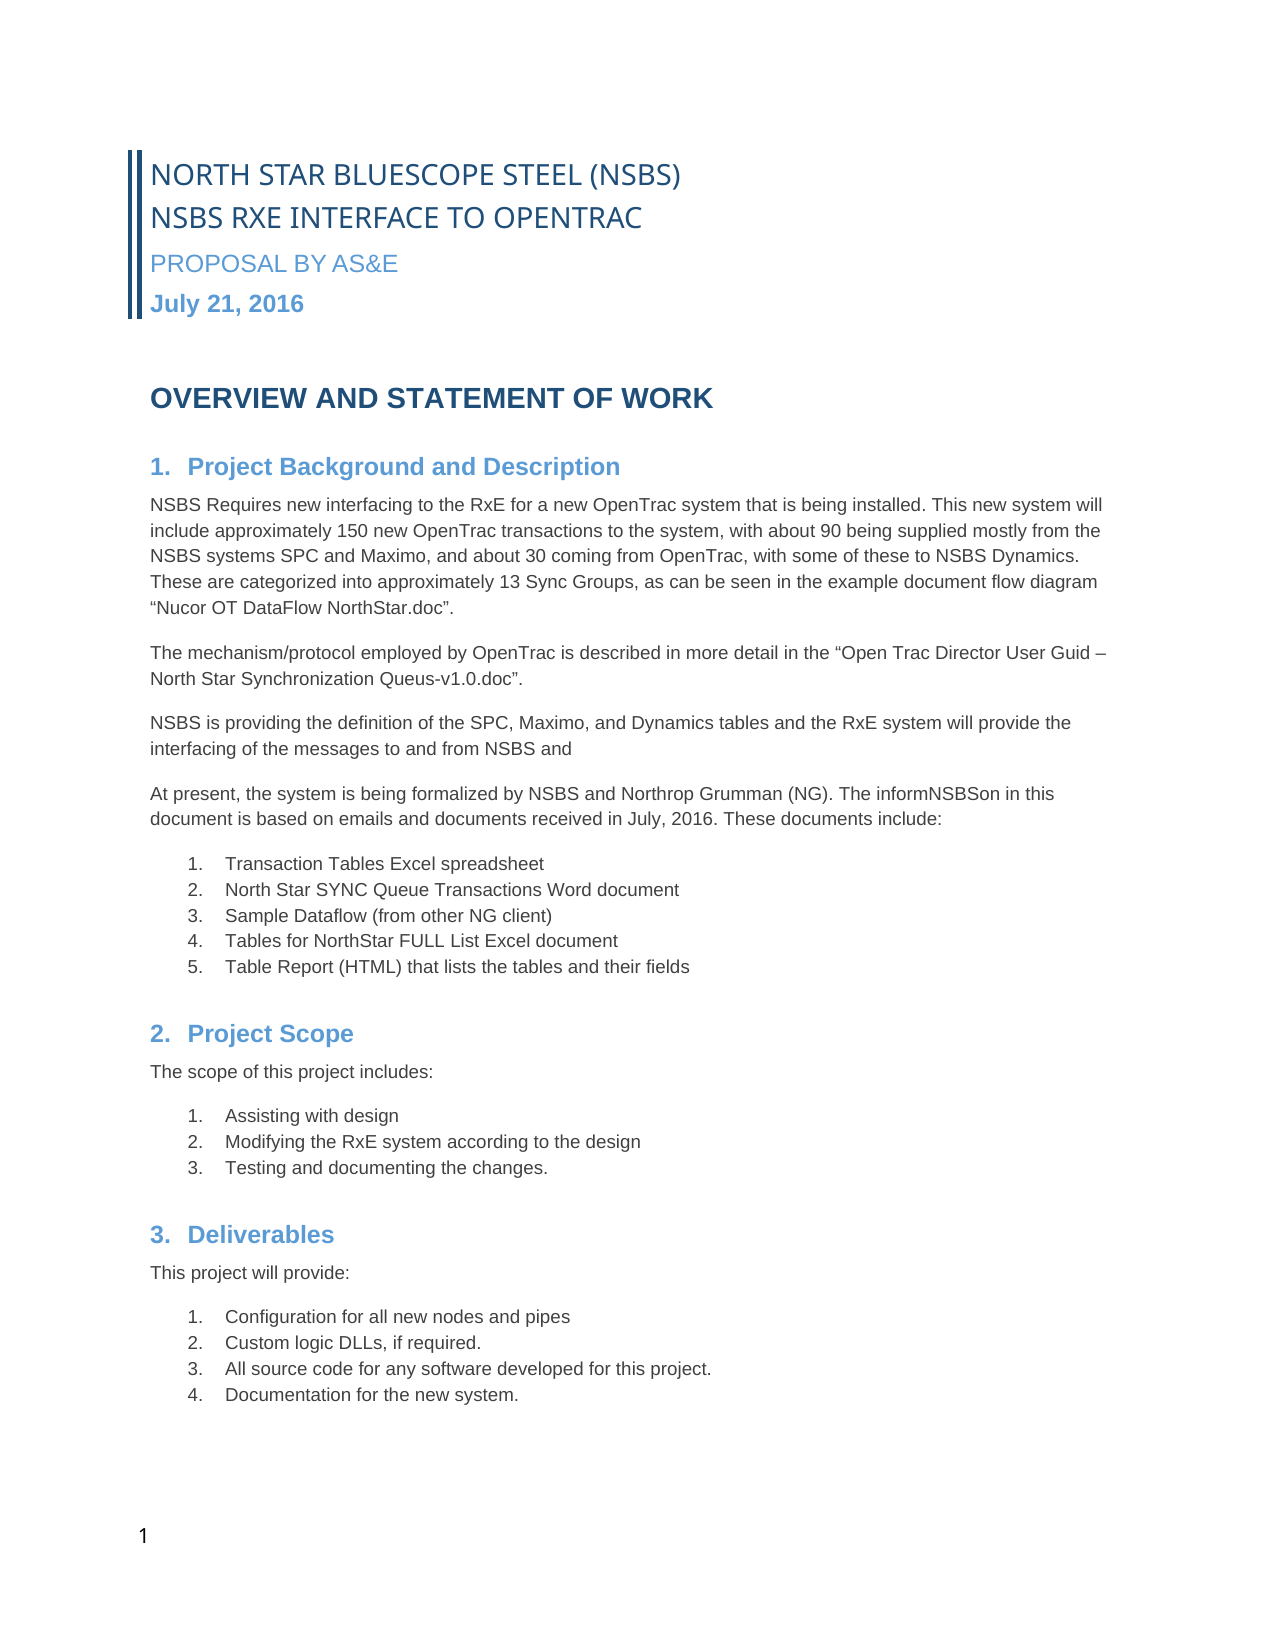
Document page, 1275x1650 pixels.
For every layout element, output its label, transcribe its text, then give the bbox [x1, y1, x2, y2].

text NSBS is providing the definition of the SPC, Maximo, and Dynamics tables and the RxE system will provide the interfacing of the messages to and from NSBS and [150, 712, 1125, 759]
list Configuration for all new nodes and pipes [187, 1306, 1125, 1328]
list Documentation for the new system. [187, 1383, 1125, 1405]
list Transaction Tables Excel spreadsheet [187, 853, 1125, 874]
text The scope of this project includes: [150, 1061, 1125, 1082]
title North star BlueScope Steel (NSBS) [150, 150, 1125, 194]
list Testing and documenting the changes. [187, 1157, 1125, 1178]
list Sample Dataflow (from other NG client) [187, 904, 1125, 926]
text At present, the system is being formalized by NSBS and Northrop Grumman (NG). The informNSBSon in this document is based on emails and documents received in July, 2016. These documents include: [150, 782, 1125, 830]
subtitle Project Background and Description [150, 452, 1125, 481]
text The mechanism/protocol employed by OpenTrac is described in more detail in the “Open Trac Director User Guid – North Star Synchronization Queus-v1.0.doc”. [150, 641, 1125, 689]
subtitle Project Scope [150, 1019, 1125, 1048]
subtitle Overview and statement of work [150, 381, 1125, 415]
list Assisting with design [187, 1105, 1125, 1127]
list Tables for NorthStar FULL List Excel document [187, 930, 1125, 952]
list Custom logic DLLs, if required. [187, 1332, 1125, 1353]
text This project will provide: [150, 1261, 1125, 1283]
list Table Report (HTML) that lists the tables and their fields [187, 956, 1125, 978]
list All source code for any software developed for this project. [187, 1358, 1125, 1379]
subtitle Deliverables [150, 1220, 1125, 1249]
title NSBS RxE interface to OpenTrac Proposal by As&e [150, 194, 1125, 281]
list North Star SYNC Queue Transactions Word document [187, 878, 1125, 900]
list Modifying the RxE system according to the design [187, 1131, 1125, 1153]
text NSBS Requires new interfacing to the RxE for a new OpenTrac system that is being installed. This new system will include approximately 150 new OpenTrac transactions to the system, with about 90 being supplied mostly from the NSBS systems SPC and Maximo, and about 30 coming from OpenTrac, with some of these to NSBS Dynamics. These are categorized into approximately 13 Sync Groups, as can be seen in the example document flow diagram “Nucor OT DataFlow NorthStar.doc”. [150, 493, 1125, 618]
